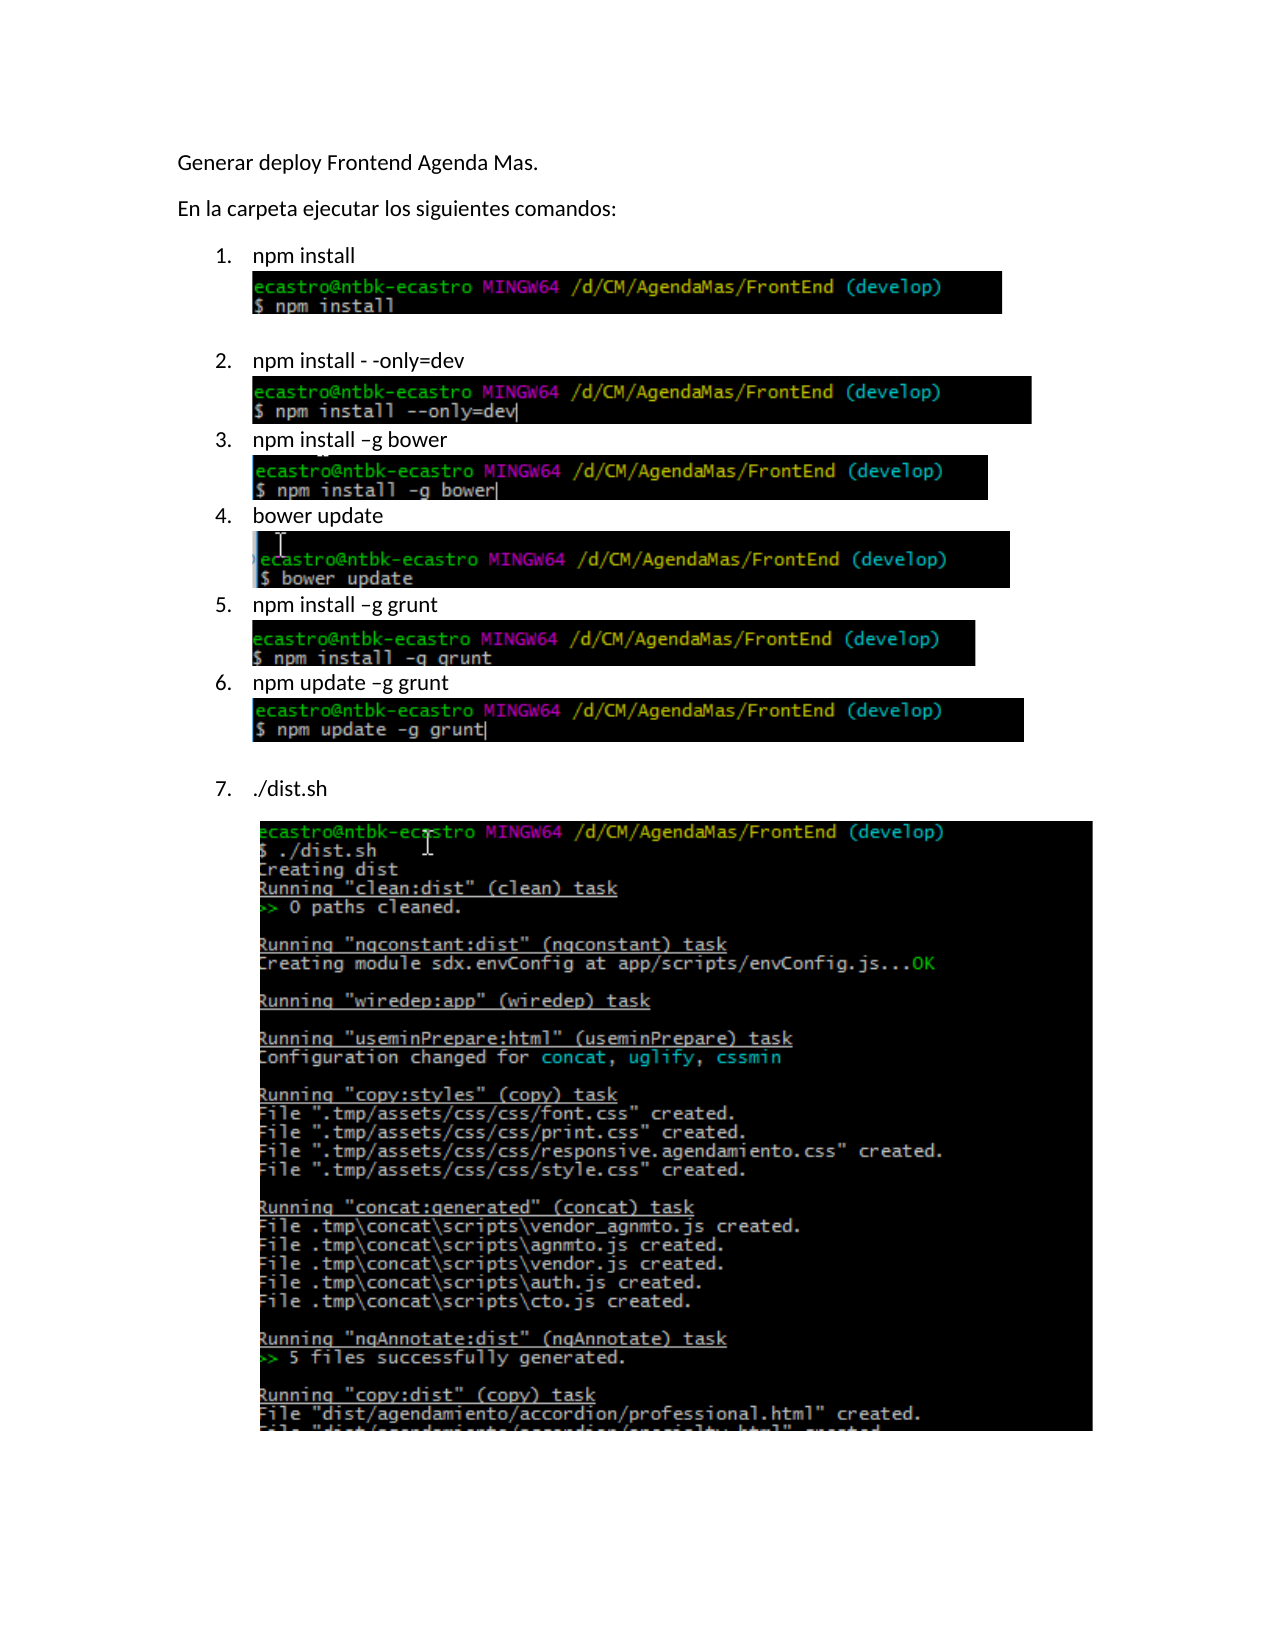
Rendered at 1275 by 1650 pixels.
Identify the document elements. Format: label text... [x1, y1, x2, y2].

list npm install –g grunt [215, 590, 1098, 618]
list npm update –g grunt [215, 668, 1098, 696]
picture [252, 531, 1010, 588]
list ./dist.sh [215, 774, 1098, 802]
picture [252, 698, 1024, 742]
picture [252, 455, 988, 500]
list npm install - -only=dev [215, 346, 1098, 374]
text En la carpeta ejecutar los siguientes comandos: [177, 194, 1098, 222]
picture [252, 271, 1003, 314]
list npm install –g bower [215, 425, 1098, 453]
text Generar deploy Frontend Agenda Mas. [177, 148, 1098, 176]
picture [252, 620, 976, 666]
picture [260, 821, 1093, 1431]
list bower update [215, 502, 1098, 529]
picture [252, 376, 1032, 424]
